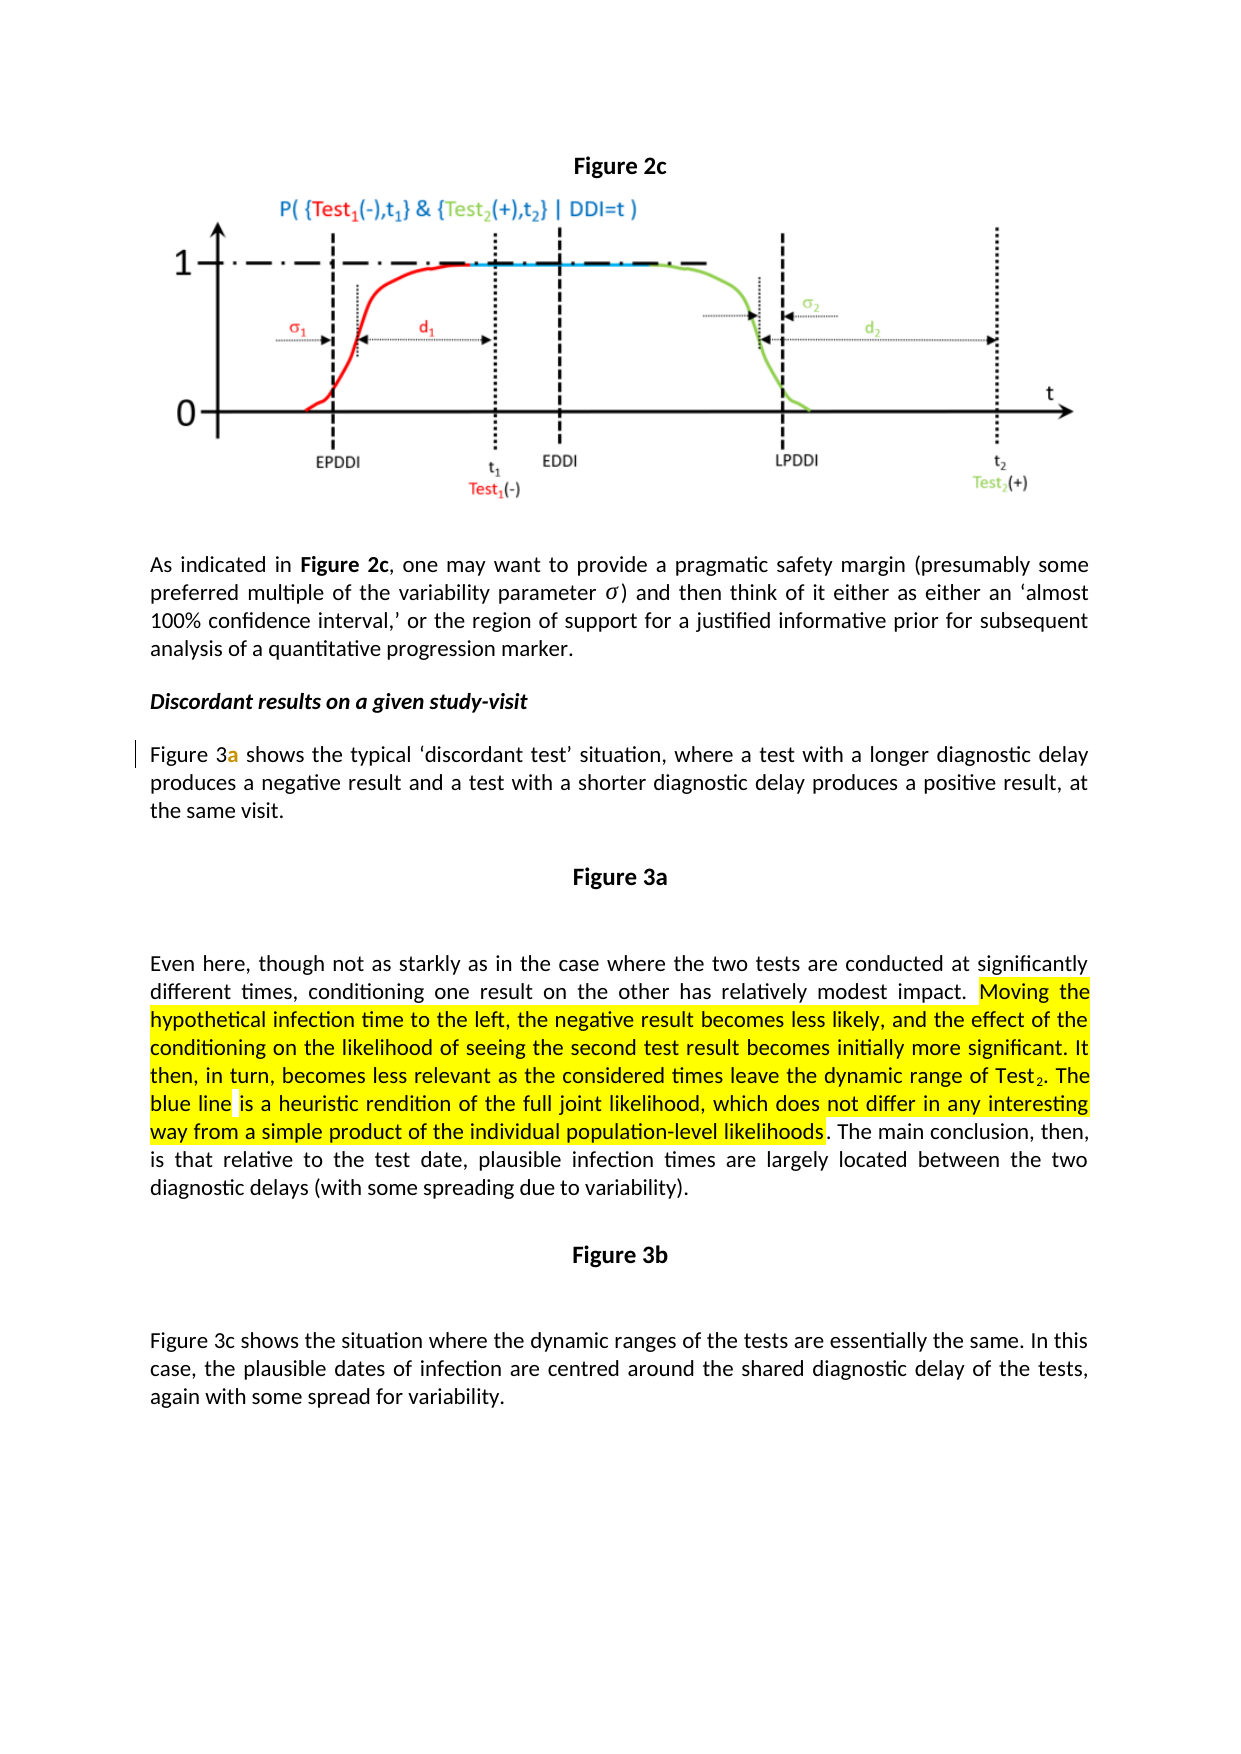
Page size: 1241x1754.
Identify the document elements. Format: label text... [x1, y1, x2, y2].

text Figure 3c shows the situation where the dynamic ranges of the tests are essentially the same. In this case, the plausible dates of infection are centred around the shared diagnostic delay of the tests, again with some spread for variability. [150, 1326, 1090, 1411]
text Figure 3a shows the typical ‘discordant test’ situation, where a test with a longer diagnostic delay produces a negative result and a test with a shorter diagnostic delay produces a positive result, at the same visit. [150, 740, 1090, 824]
text Even here, though not as starkly as in the case where the two tests are conducted at significantly different times, conditioning one result on the other has relatively modest impact. Moving the hypothetical infection time to the left, the negative result becomes less likely, and the effect of the conditioning on the likelihood of seeing the second test result becomes initially more significant. It then, in turn, becomes less relevant as the considered times leave the dynamic range of Test2. The blue line is a heuristic rendition of the full joint likelihood, which does not differ in any interesting way from a simple product of the individual population-level likelihoods. The main conclusion, then, is that relative to the test date, plausible infection times are largely located between the two diagnostic delays (with some spreading due to variability). [150, 949, 1090, 1005]
text Even here, though not as starkly as in the case where the two tests are conducted at significantly different times, conditioning one result on the other has relatively modest impact. Moving the hypothetical infection time to the left, the negative result becomes less likely, and the effect of the conditioning on the likelihood of seeing the second test result becomes initially more significant. It then, in turn, becomes less relevant as the considered times leave the dynamic range of Test2. The blue line is a heuristic rendition of the full joint likelihood, which does not differ in any interesting way from a simple product of the individual population-level likelihoods. The main conclusion, then, is that relative to the test date, plausible infection times are largely located between the two diagnostic delays (with some spreading due to variability). [150, 1117, 1090, 1201]
text As indicated in Figure 2c, one may want to provide a pragmatic safety margin (presumably some preferred multiple of the variability parameter ) and then think of it either as either an ‘almost 100% confidence interval,’ or the region of support for a justified informative prior for subsequent analysis of a quantitative progression marker. [150, 550, 1090, 662]
text Figure 3a [150, 861, 1090, 892]
picture [158, 180, 1082, 521]
text Figure 2c [150, 150, 1090, 181]
subtitle Discordant results on a given study-visit [150, 687, 1090, 715]
text Figure 3b [150, 1239, 1090, 1269]
